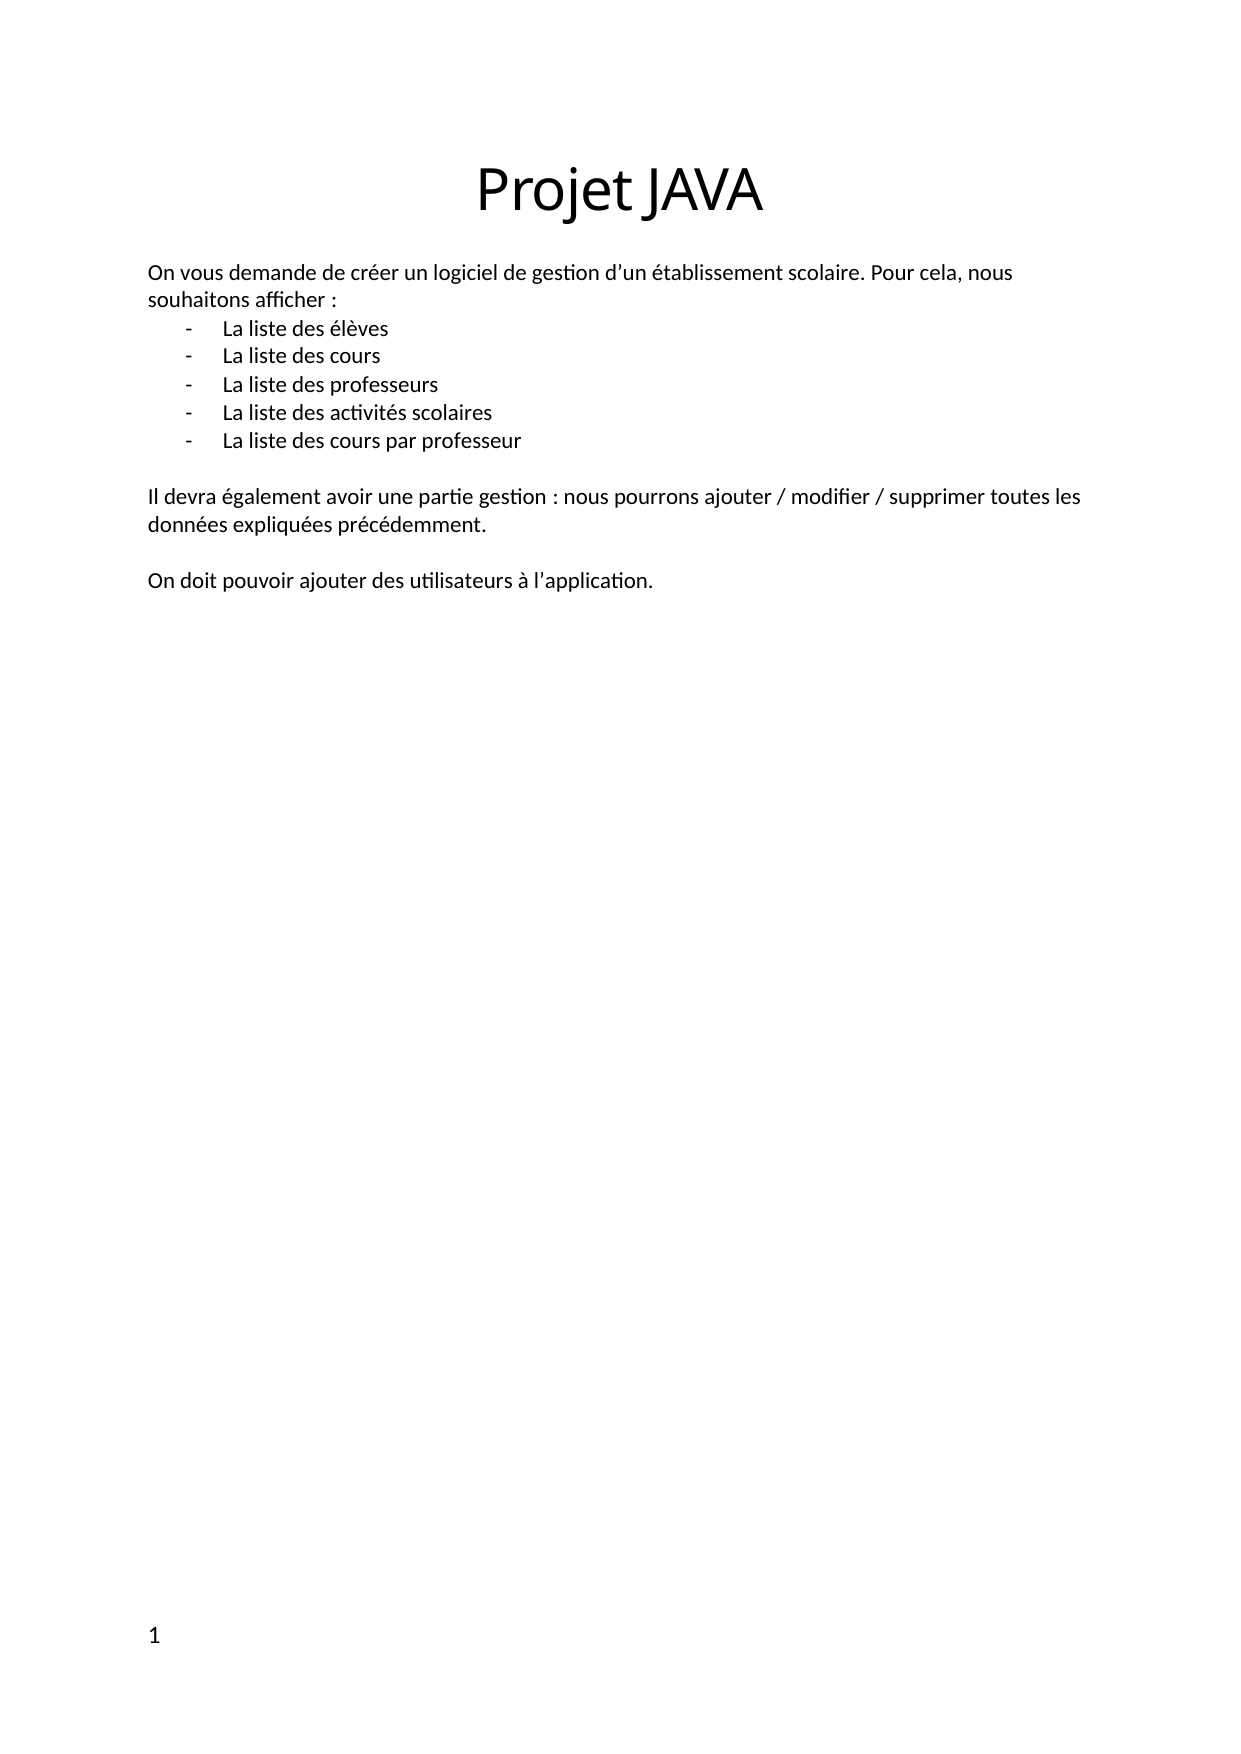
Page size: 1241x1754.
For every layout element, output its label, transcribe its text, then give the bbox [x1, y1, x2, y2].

text On doit pouvoir ajouter des utilisateurs à l’application. [148, 566, 1093, 594]
list La liste des activités scolaires [185, 398, 1093, 426]
title Projet JAVA [148, 148, 1093, 227]
text Il devra également avoir une partie gestion : nous pourrons ajouter / modifier / supprimer toutes les données expliquées précédemment. [148, 482, 1093, 538]
list La liste des cours [185, 342, 1093, 370]
list La liste des élèves [185, 314, 1093, 342]
text On vous demande de créer un logiciel de gestion d’un établissement scolaire. Pour cela, nous souhaitons afficher : [148, 258, 1093, 314]
list La liste des cours par professeur [185, 426, 1093, 454]
list La liste des professeurs [185, 370, 1093, 398]
